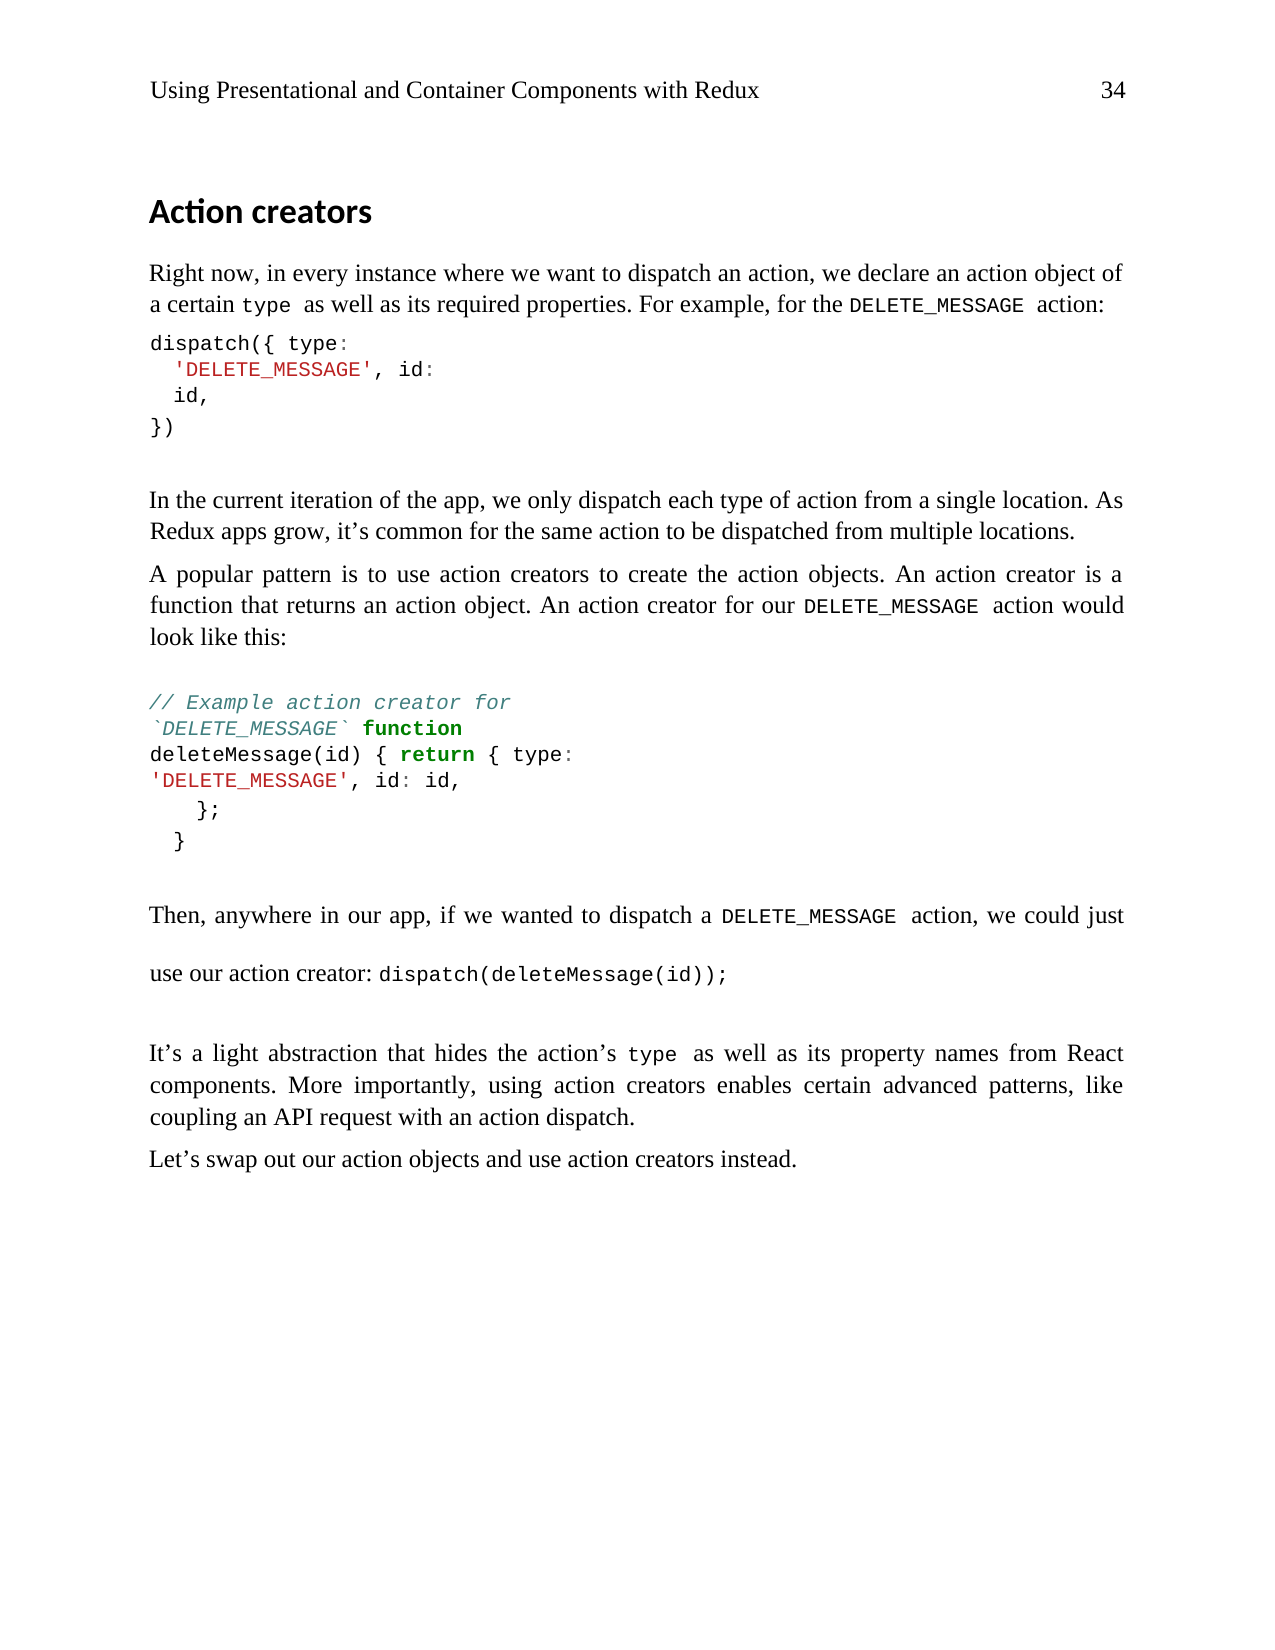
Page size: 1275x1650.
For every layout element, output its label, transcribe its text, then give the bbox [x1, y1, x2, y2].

text // Example action creator for `DELETE_MESSAGE` function deleteMessage(id) { return { type: 'DELETE_MESSAGE', id: id, [148, 692, 682, 793]
text }) [150, 416, 1126, 439]
text Let’s swap out our action objects and use action creators instead. [148, 1144, 1124, 1173]
text A popular pattern is to use action creators to create the action objects. An action creator is a function that returns an action object. An action creator for our DELETE_MESSAGE action would look like this: [148, 559, 1124, 651]
text } [173, 830, 1126, 854]
text }; [196, 799, 1126, 823]
text Then, anywhere in our app, if we wanted to dispatch a DELETE_MESSAGE action, we could just use our action creator: dispatch(deleteMessage(id)); [148, 900, 1124, 987]
text Right now, in every instance where we want to dispatch an action, we declare an action object of a certain type as well as its required properties. For example, for the DELETE_MESSAGE action: [148, 258, 1124, 319]
subtitle Action creators [148, 189, 1115, 232]
text It’s a light abstraction that hides the action’s type as well as its property names from React components. More importantly, using action creators enables certain advanced patterns, like coupling an API request with an action dispatch. [148, 1038, 1124, 1131]
text In the current iteration of the app, we only dispatch each type of action from a single location. As Redux apps grow, it’s common for the same action to be dispatched from multiple locations. [148, 485, 1124, 545]
text dispatch({ type: 'DELETE_MESSAGE', id: id, [150, 333, 439, 408]
